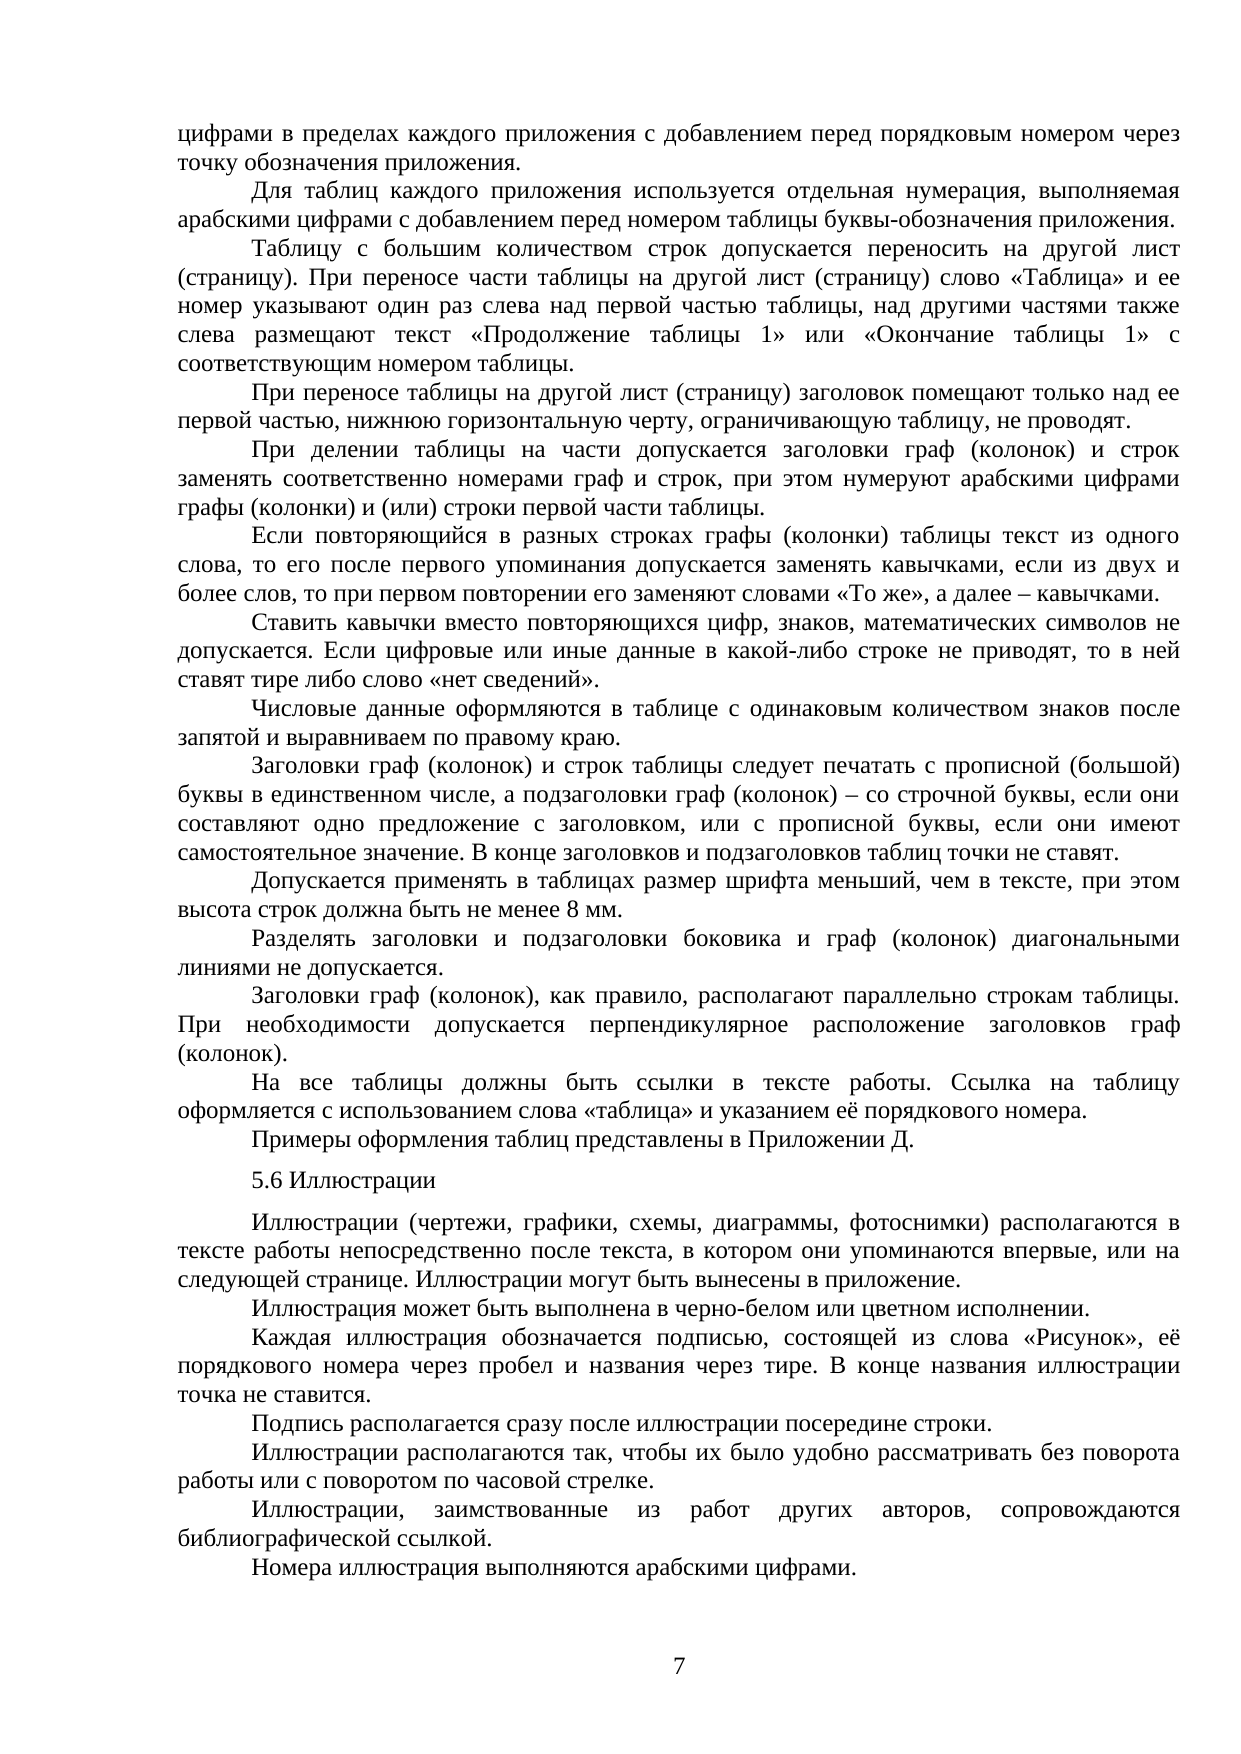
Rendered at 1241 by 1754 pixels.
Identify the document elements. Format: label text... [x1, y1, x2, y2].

text Если повторяющийся в разных строках графы (колонки) таблицы текст из одного слова, то его после первого упоминания допускается заменять кавычками, если из двух и более слов, то при первом повторении его заменяют словами «То же», а далее – кавычками. [177, 521, 1181, 607]
text Примеры оформления таблиц представлены в Приложении Д. [177, 1124, 1181, 1153]
text Подпись располагается сразу после иллюстрации посередине строки. [177, 1408, 1181, 1437]
text Для таблиц каждого приложения используется отдельная нумерация, выполняемая арабскими цифрами с добавлением перед номером таблицы буквы-обозначения приложения. [177, 176, 1181, 233]
text Ставить кавычки вместо повторяющихся цифр, знаков, математических символов не допускается. Если цифровые или иные данные в какой-либо строке не приводят, то в ней ставят тире либо слово «нет сведений». [177, 607, 1181, 693]
text Иллюстрации располагаются так, чтобы их было удобно рассматривать без поворота работы или с поворотом по часовой стрелке. [177, 1437, 1181, 1494]
text Числовые данные оформляются в таблице с одинаковым количеством знаков после запятой и выравниваем по правому краю. [177, 693, 1181, 751]
text Иллюстрация может быть выполнена в черно-белом или цветном исполнении. [177, 1293, 1181, 1322]
text Допускается применять в таблицах размер шрифта меньший, чем в тексте, при этом высота строк должна быть не менее 8 мм. [177, 866, 1181, 923]
subtitle 5.6 Иллюстрации [177, 1166, 1181, 1194]
text На все таблицы должны быть ссылки в тексте работы. Ссылка на таблицу оформляется с использованием слова «таблица» и указанием её порядкового номера. [177, 1067, 1181, 1124]
text Таблицу с большим количеством строк допускается переносить на другой лист (страницу). При переносе части таблицы на другой лист (страницу) слово «Таблица» и ее номер указывают один раз слева над первой частью таблицы, над другими частями также слева размещают текст «Продолжение таблицы 1» или «Окончание таблицы 1» с соответствующим номером таблицы. [177, 233, 1181, 377]
text Каждая иллюстрация обозначается подписью, состоящей из слова «Рисунок», её порядкового номера через пробел и названия через тире. В конце названия иллюстрации точка не ставится. [177, 1322, 1181, 1408]
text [177, 118, 1181, 176]
text Иллюстрации, заимствованные из работ других авторов, сопровождаются библиографической ссылкой. [177, 1494, 1181, 1552]
text Иллюстрации (чертежи, графики, схемы, диаграммы, фотоснимки) располагаются в тексте работы непосредственно после текста, в котором они упоминаются впервые, или на следующей странице. Иллюстрации могут быть вынесены в приложение. [177, 1207, 1181, 1293]
text Заголовки граф (колонок) и строк таблицы следует печатать с прописной (большой) буквы в единственном числе, а подзаголовки граф (колонок) – со строчной буквы, если они составляют одно предложение с заголовком, или с прописной буквы, если они имеют самостоятельное значение. В конце заголовков и подзаголовков таблиц точки не ставят. [177, 751, 1181, 866]
text Разделять заголовки и подзаголовки боковика и граф (колонок) диагональными линиями не допускается. [177, 923, 1181, 981]
text Заголовки граф (колонок), как правило, располагают параллельно строкам таблицы. При необходимости допускается перпендикулярное расположение заголовков граф (колонок). [177, 981, 1181, 1067]
text При делении таблицы на части допускается заголовки граф (колонок) и строк заменять соответственно номерами граф и строк, при этом нумеруют арабскими цифрами графы (колонки) и (или) строки первой части таблицы. [177, 434, 1181, 521]
text Номера иллюстрация выполняются арабскими цифрами. [177, 1552, 1181, 1581]
text При переносе таблицы на другой лист (страницу) заголовок помещают только над ее первой частью, нижнюю горизонтальную черту, ограничивающую таблицу, не проводят. [177, 377, 1181, 434]
